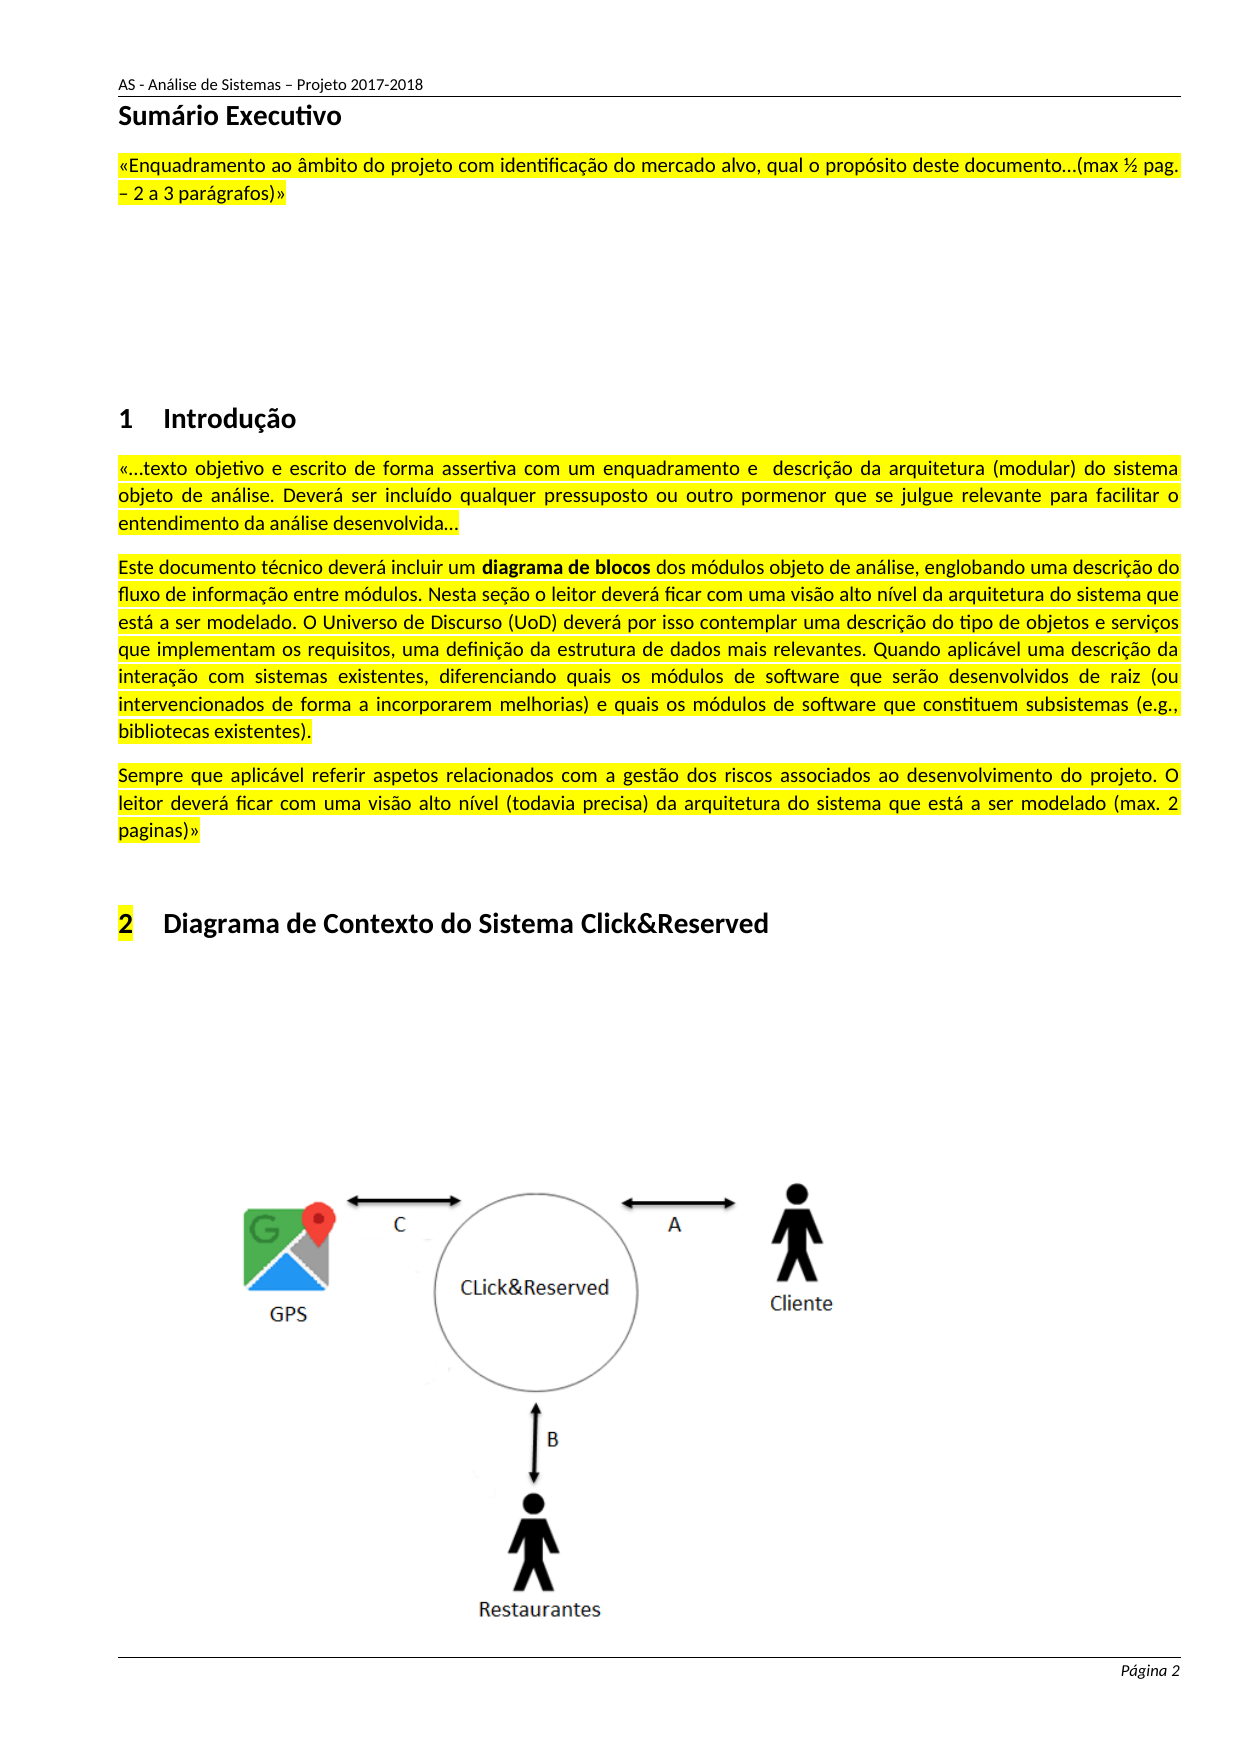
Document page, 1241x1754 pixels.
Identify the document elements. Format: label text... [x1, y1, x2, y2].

subtitle Sumário Executivo [118, 97, 1181, 133]
text «Enquadramento ao âmbito do projeto com identificação do mercado alvo, qual o propósito deste documento…(max ½ pag. – 2 a 3 parágrafos)» [118, 178, 1181, 205]
text «…texto objetivo e escrito de forma assertiva com um enquadramento e descrição da arquitetura (modular) do sistema objeto de análise. Deverá ser incluído qualquer pressuposto ou outro pormenor que se julgue relevante para facilitar o entendimento da análise desenvolvida… [118, 508, 1181, 535]
subtitle Introdução [118, 400, 1181, 436]
subtitle Diagrama de Contexto do Sistema Click&Reserved [133, 905, 1181, 941]
text Sempre que aplicável referir aspetos relacionados com a gestão dos riscos associados ao desenvolvimento do projeto. O leitor deverá ficar com uma visão alto nível (todavia precisa) da arquitetura do sistema que está a ser modelado (max. 2 paginas)» [118, 815, 1181, 843]
picture [209, 956, 847, 1625]
